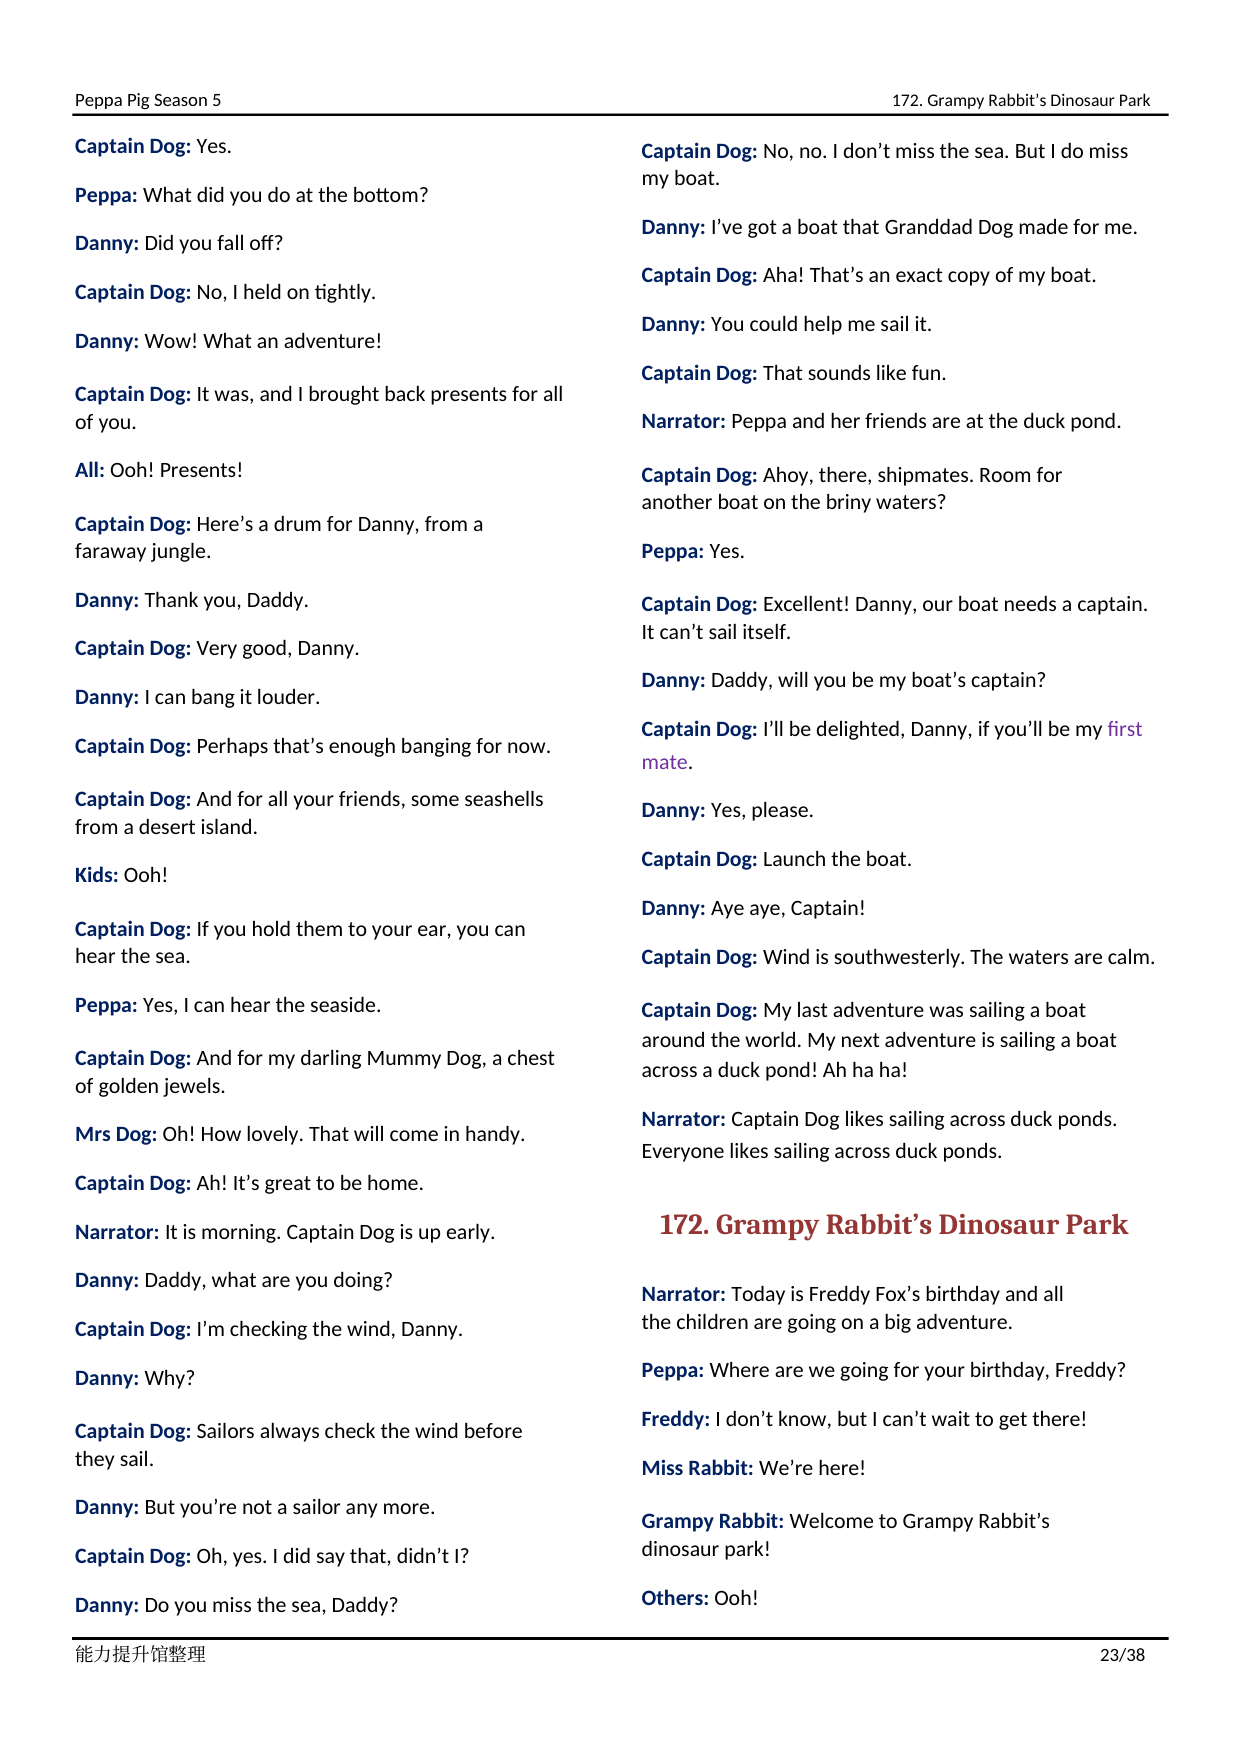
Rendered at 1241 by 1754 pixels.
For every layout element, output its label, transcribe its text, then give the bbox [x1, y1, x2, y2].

text Peppa: Yes, I can hear the seaside. [75, 991, 591, 1018]
text Danny: Yes, please. [641, 797, 1166, 823]
text Danny: Daddy, will you be my boat’s captain? [641, 667, 1166, 693]
text Peppa Pig Season 5 172. Grampy Rabbit’s Dinosaur Park [75, 88, 1166, 111]
text All: Ooh! Presents! [75, 456, 591, 483]
text Narrator: Captain Dog likes sailing across duck ponds. [641, 1105, 1166, 1132]
text Narrator: It is morning. Captain Dog is up early. [75, 1218, 591, 1244]
text 能力提升馆整理 23/38 [75, 1639, 1166, 1667]
text Captain Dog: Excellent! Danny, our boat needs a captain. It can’t sail itself. [641, 591, 1162, 645]
text Captain Dog: Aha! That’s an exact copy of my boat. [641, 262, 1166, 288]
text Danny: I can bang it louder. [75, 683, 591, 710]
text Danny: I’ve got a boat that Granddad Dog made for me. [641, 213, 1166, 239]
text Captain Dog: Oh, yes. I did say that, didn’t I? [75, 1542, 591, 1569]
text Captain Dog: If you hold them to your ear, you can hear the sea. [75, 915, 568, 969]
text 172. Grampy Rabbit’s Dinosaur Park [660, 1208, 1166, 1242]
text Mrs Dog: Oh! How lovely. That will come in handy. [75, 1121, 591, 1147]
text Captain Dog: I’ll be delighted, Danny, if you’ll be my first [641, 715, 1166, 742]
text Narrator: Peppa and her friends are at the duck pond. [641, 408, 1166, 434]
text Captain Dog: Yes. [75, 132, 591, 159]
text Miss Rabbit: We’re here! [641, 1454, 1166, 1481]
text Captain Dog: That sounds like fun. [641, 359, 1166, 386]
text Danny: Wow! What an adventure! [75, 327, 591, 354]
text Captain Dog: Very good, Danny. [75, 634, 591, 661]
text Captain Dog: Here’s a drum for Danny, from a faraway jungle. [75, 510, 554, 564]
text Captain Dog: Ahoy, there, shipmates. Room for another boat on the briny waters? [641, 461, 1135, 515]
text Danny: But you’re not a sailor any more. [75, 1493, 591, 1520]
text Captain Dog: Wind is southwesterly. The waters are calm. [641, 943, 1166, 969]
text Captain Dog: No, no. I don’t miss the sea. But I do miss my boat. [641, 137, 1160, 191]
text Captain Dog: Sailors always check the wind before they sail. [75, 1417, 564, 1472]
text Danny: Daddy, what are you doing? [75, 1267, 591, 1293]
text Narrator: Today is Freddy Fox’s birthday and all the children are going on a big adventure. [641, 1281, 1093, 1334]
text Captain Dog: And for my darling Mummy Dog, a chest of golden jewels. [75, 1044, 577, 1099]
text Danny: Thank you, Daddy. [75, 586, 591, 612]
text Captain Dog: Ah! It’s great to be home. [75, 1169, 591, 1196]
text Danny: You could help me sail it. [641, 310, 1166, 337]
text Grampy Rabbit: Welcome to Grampy Rabbit’s dinosaur park! [641, 1507, 1131, 1562]
text Captain Dog: Perhaps that’s enough banging for now. [75, 732, 591, 758]
text Captain Dog: And for all your friends, some seashells from a desert island. [75, 785, 591, 840]
text Captain Dog: It was, and I brought back presents for all of you. [75, 380, 585, 434]
text Others: Ooh! [641, 1584, 1166, 1610]
text Captain Dog: My last adventure was sailing a boat around the world. My next adventure is sailing a boat across a duck pond! Ah ha ha! [641, 996, 1154, 1083]
text mate. [641, 748, 1166, 774]
text Danny: Did you fall off? [75, 229, 591, 256]
text Danny: Why? [75, 1364, 591, 1391]
text Captain Dog: Launch the boat. [641, 845, 1166, 872]
text Kids: Ooh! [75, 862, 591, 888]
text Danny: Do you miss the sea, Daddy? [75, 1591, 591, 1618]
text Captain Dog: No, I held on tightly. [75, 278, 591, 305]
text Danny: Aye aye, Captain! [641, 894, 1166, 921]
text Peppa: Yes. [641, 537, 1166, 564]
text Peppa: Where are we going for your birthday, Freddy? [641, 1356, 1166, 1383]
text Captain Dog: I’m checking the wind, Danny. [75, 1315, 591, 1342]
text Peppa: What did you do at the bottom? [75, 181, 591, 207]
text Freddy: I don’t know, but I can’t wait to get there! [641, 1405, 1166, 1432]
text Everyone likes sailing across duck ponds. [641, 1138, 1166, 1164]
